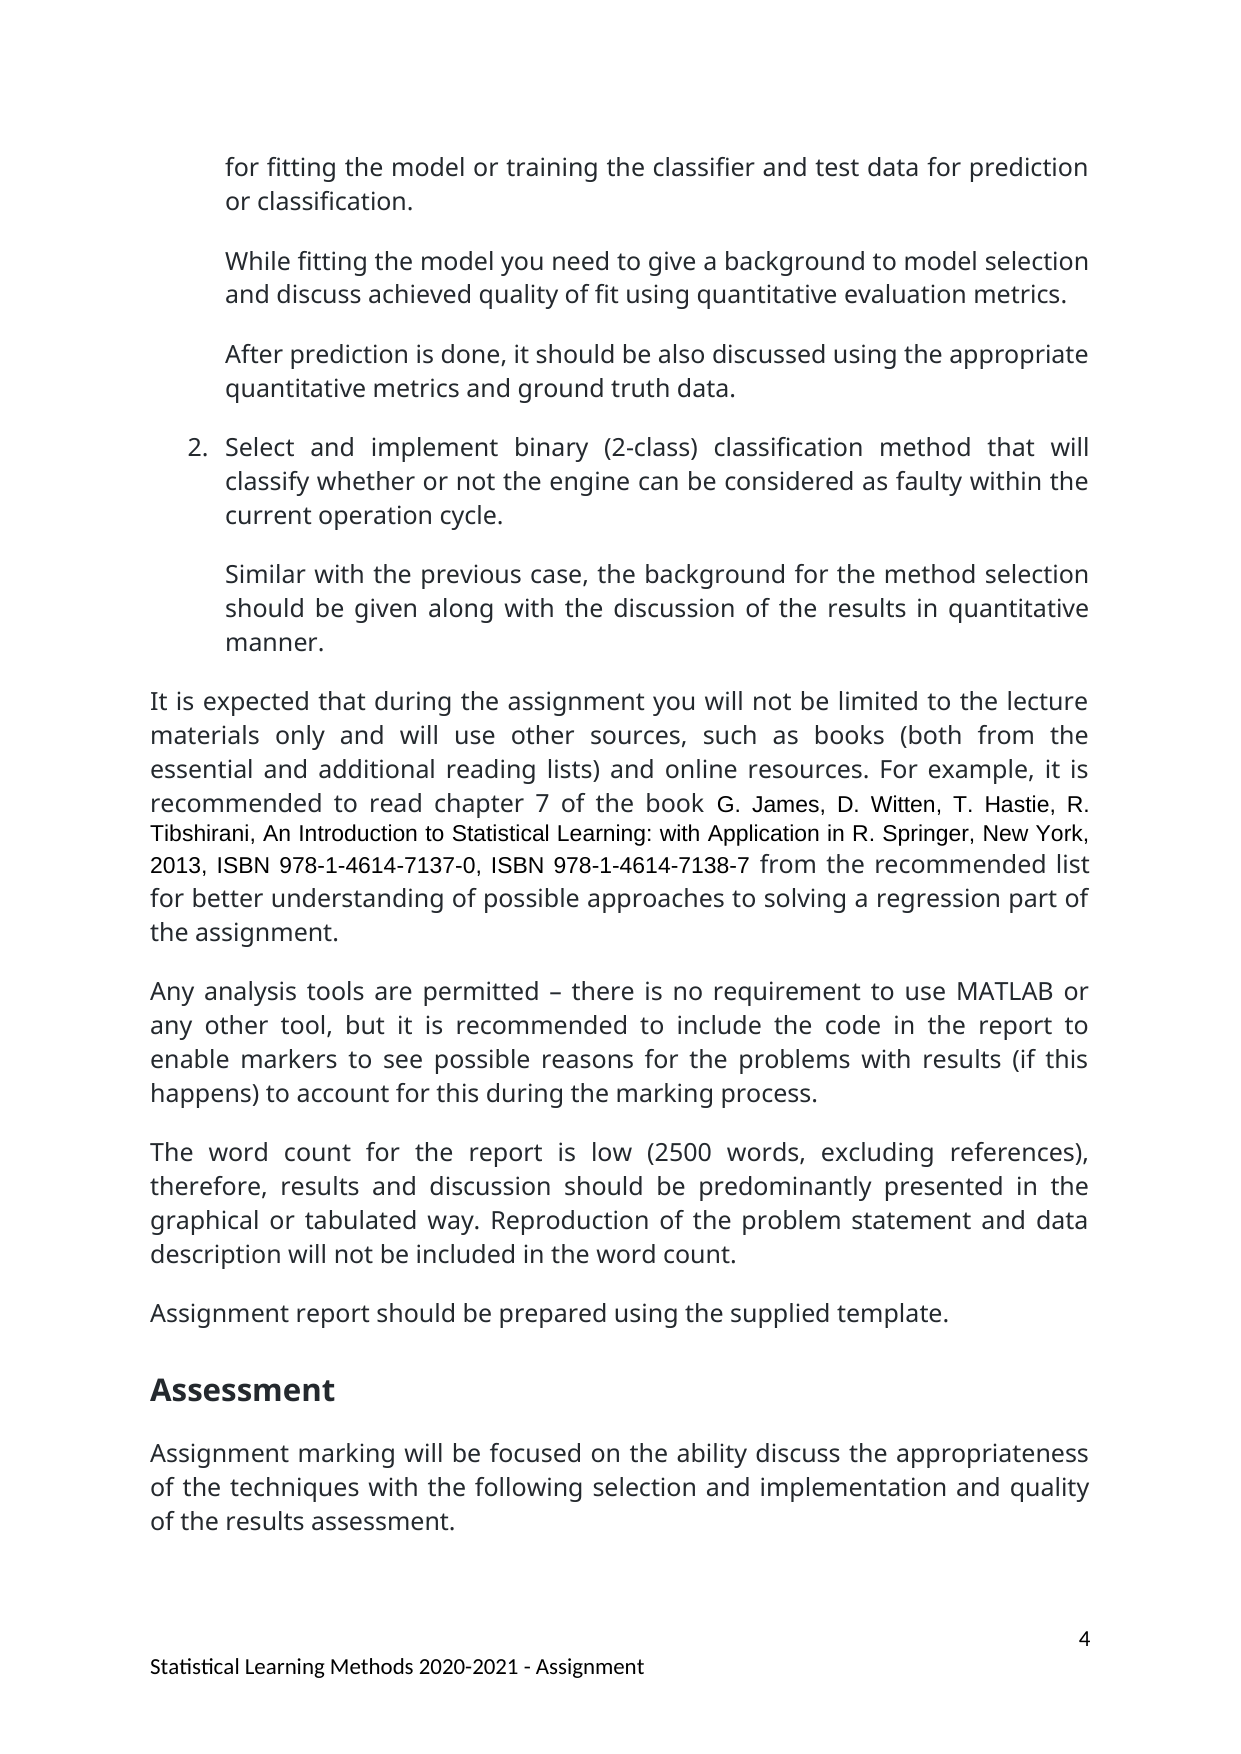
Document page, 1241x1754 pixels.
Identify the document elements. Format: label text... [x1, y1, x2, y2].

text Assignment report should be prepared using the supplied template. [150, 1296, 1090, 1330]
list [187, 150, 1090, 218]
text Any analysis tools are permitted – there is no requirement to use MATLAB or any other tool, but it is recommended to include the code in the report to enable markers to see possible reasons for the problems with results (if this happens) to account for this during the marking process. [150, 973, 1090, 1110]
text It is expected that during the assignment you will not be limited to the lecture materials only and will use other sources, such as books (both from the essential and additional reading lists) and online resources. For example, it is recommended to read chapter 7 of the book G. James, D. Witten, T. Hastie, R. Tibshirani, An Introduction to Statistical Learning: with Application in R. Springer, New York, 2013, ISBN 978-1-4614-7137-0, ISBN 978-1-4614-7138-7 from the recommended list for better understanding of possible approaches to solving a regression part of the assignment. [150, 684, 1090, 948]
list Select and implement binary (2-class) classification method that will classify whether or not the engine can be considered as faulty within the current operation cycle. [187, 429, 1090, 532]
text After prediction is done, it should be also discussed using the appropriate quantitative metrics and ground truth data. [225, 336, 1090, 404]
text While fitting the model you need to give a background to model selection and discuss achieved quality of fit using quantitative evaluation metrics. [225, 243, 1090, 311]
text Assignment marking will be focused on the ability discuss the appropriateness of the techniques with the following selection and implementation and quality of the results assessment. [150, 1435, 1090, 1537]
text The word count for the report is low (2500 words, excluding references), therefore, results and discussion should be predominantly presented in the graphical or tabulated way. Reproduction of the problem statement and data description will not be included in the word count. [150, 1135, 1090, 1271]
text Similar with the previous case, the background for the method selection should be given along with the discussion of the results in quantitative manner. [225, 557, 1090, 659]
text Assessment [150, 1368, 1090, 1410]
